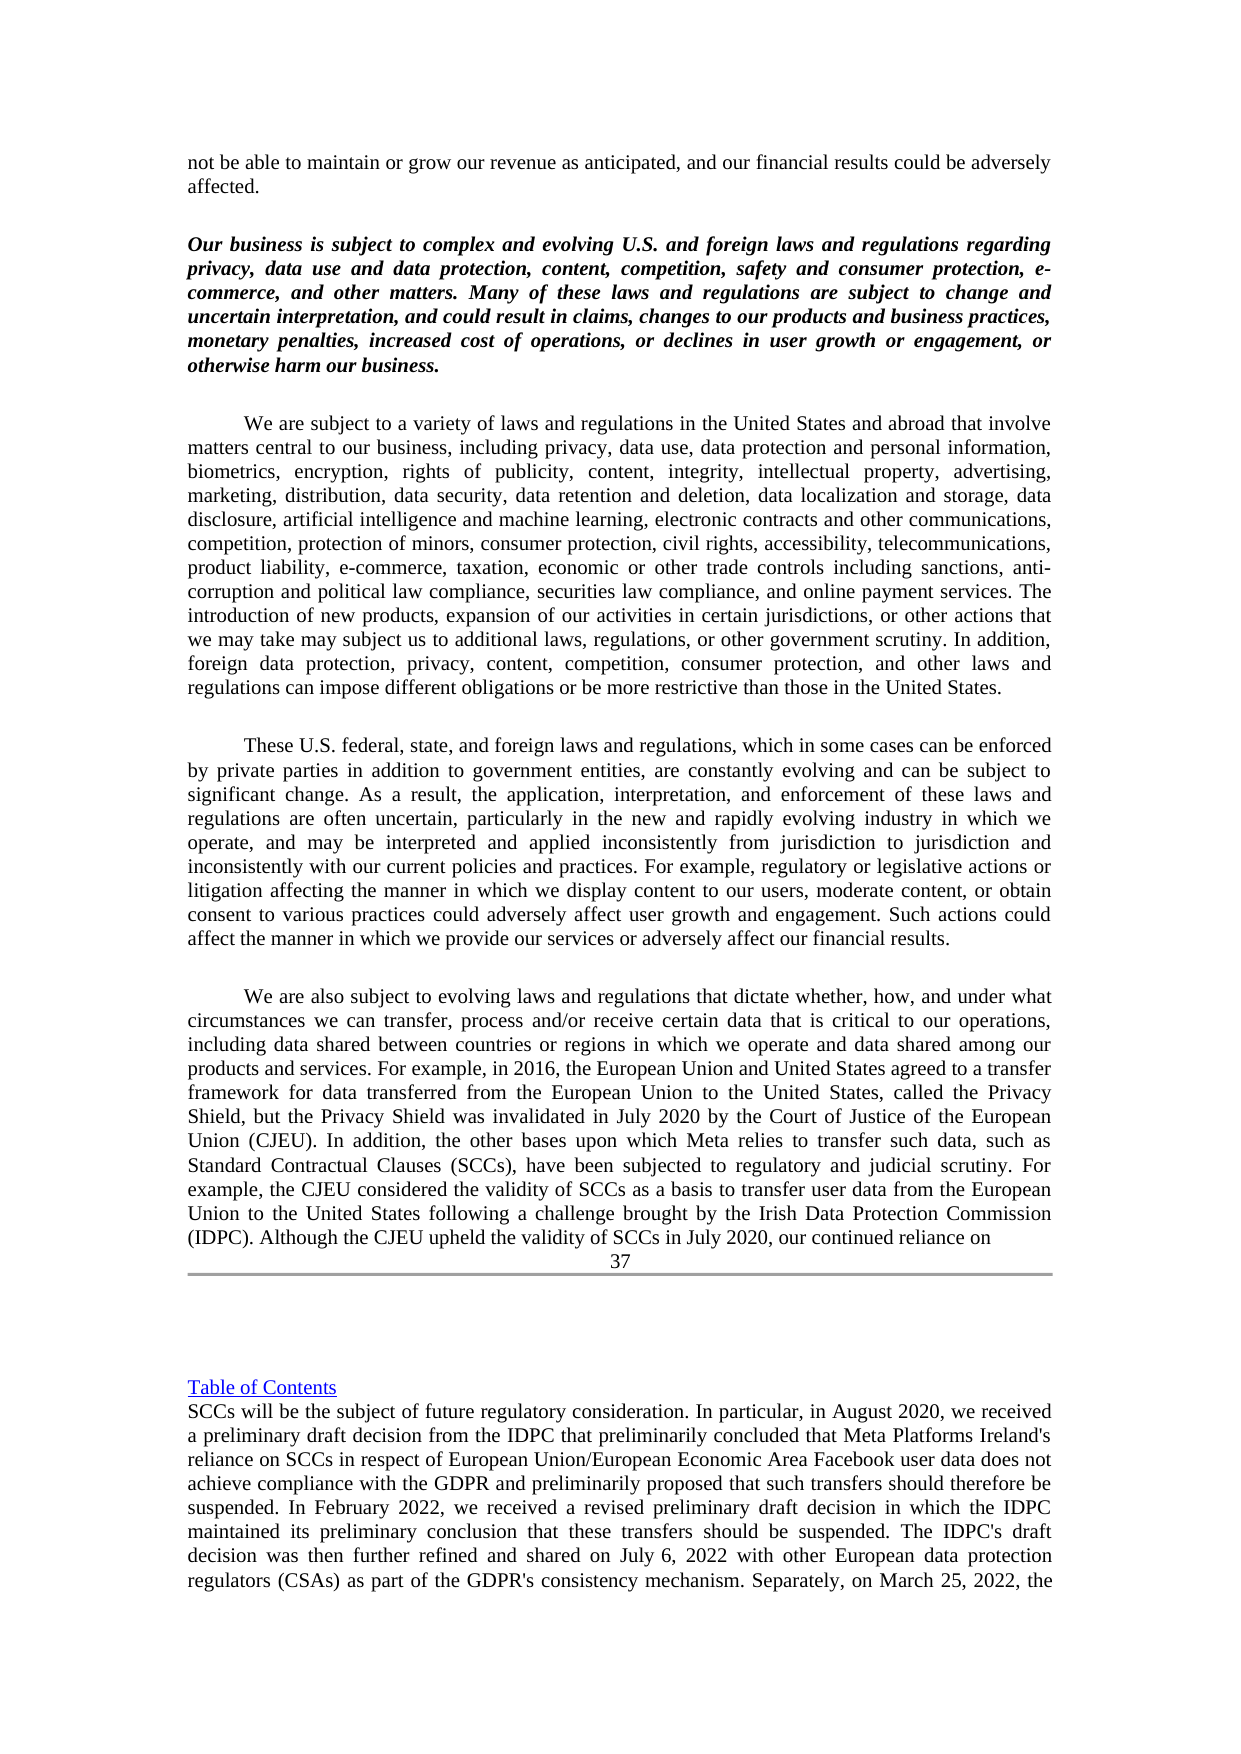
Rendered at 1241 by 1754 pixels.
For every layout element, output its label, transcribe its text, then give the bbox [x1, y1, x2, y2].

text Table of Contents [187, 1375, 1053, 1399]
text We are subject to a variety of laws and regulations in the United States and abroad that involve matters central to our business, including privacy, data use, data protection and personal information, biometrics, encryption, rights of publicity, content, integrity, intellectual property, advertising, marketing, distribution, data security, data retention and deletion, data localization and storage, data disclosure, artificial intelligence and machine learning, electronic contracts and other communications, competition, protection of minors, consumer protection, civil rights, accessibility, telecommunications, product liability, e-commerce, taxation, economic or other trade controls including sanctions, anti-corruption and political law compliance, securities law compliance, and online payment services. The introduction of new products, expansion of our activities in certain jurisdictions, or other actions that we may take may subject us to additional laws, regulations, or other government scrutiny. In addition, foreign data protection, privacy, content, competition, consumer protection, and other laws and regulations can impose different obligations or be more restrictive than those in the United States. [187, 411, 1053, 699]
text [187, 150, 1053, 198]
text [187, 1399, 1053, 1592]
text 37 [187, 1249, 1053, 1272]
text We are also subject to evolving laws and regulations that dictate whether, how, and under what circumstances we can transfer, process and/or receive certain data that is critical to our operations, including data shared between countries or regions in which we operate and data shared among our products and services. For example, in 2016, the European Union and United States agreed to a transfer framework for data transferred from the European Union to the United States, called the Privacy Shield, but the Privacy Shield was invalidated in July 2020 by the Court of Justice of the European Union (CJEU). In addition, the other bases upon which Meta relies to transfer such data, such as Standard Contractual Clauses (SCCs), have been subjected to regulatory and judicial scrutiny. For example, the CJEU considered the validity of SCCs as a basis to transfer user data from the European Union to the United States following a challenge brought by the Irish Data Protection Commission (IDPC). Although the CJEU upheld the validity of SCCs in July 2020, our continued reliance on [187, 984, 1053, 1249]
text Our business is subject to complex and evolving U.S. and foreign laws and regulations regarding privacy, data use and data protection, content, competition, safety and consumer protection, e-commerce, and other matters. Many of these laws and regulations are subject to change and uncertain interpretation, and could result in claims, changes to our products and business practices, monetary penalties, increased cost of operations, or declines in user growth or engagement, or otherwise harm our business. [187, 232, 1053, 377]
text These U.S. federal, state, and foreign laws and regulations, which in some cases can be enforced by private parties in addition to government entities, are constantly evolving and can be subject to significant change. As a result, the application, interpretation, and enforcement of these laws and regulations are often uncertain, particularly in the new and rapidly evolving industry in which we operate, and may be interpreted and applied inconsistently from jurisdiction to jurisdiction and inconsistently with our current policies and practices. For example, regulatory or legislative actions or litigation affecting the manner in which we display content to our users, moderate content, or obtain consent to various practices could adversely affect user growth and engagement. Such actions could affect the manner in which we provide our services or adversely affect our financial results. [187, 733, 1053, 950]
